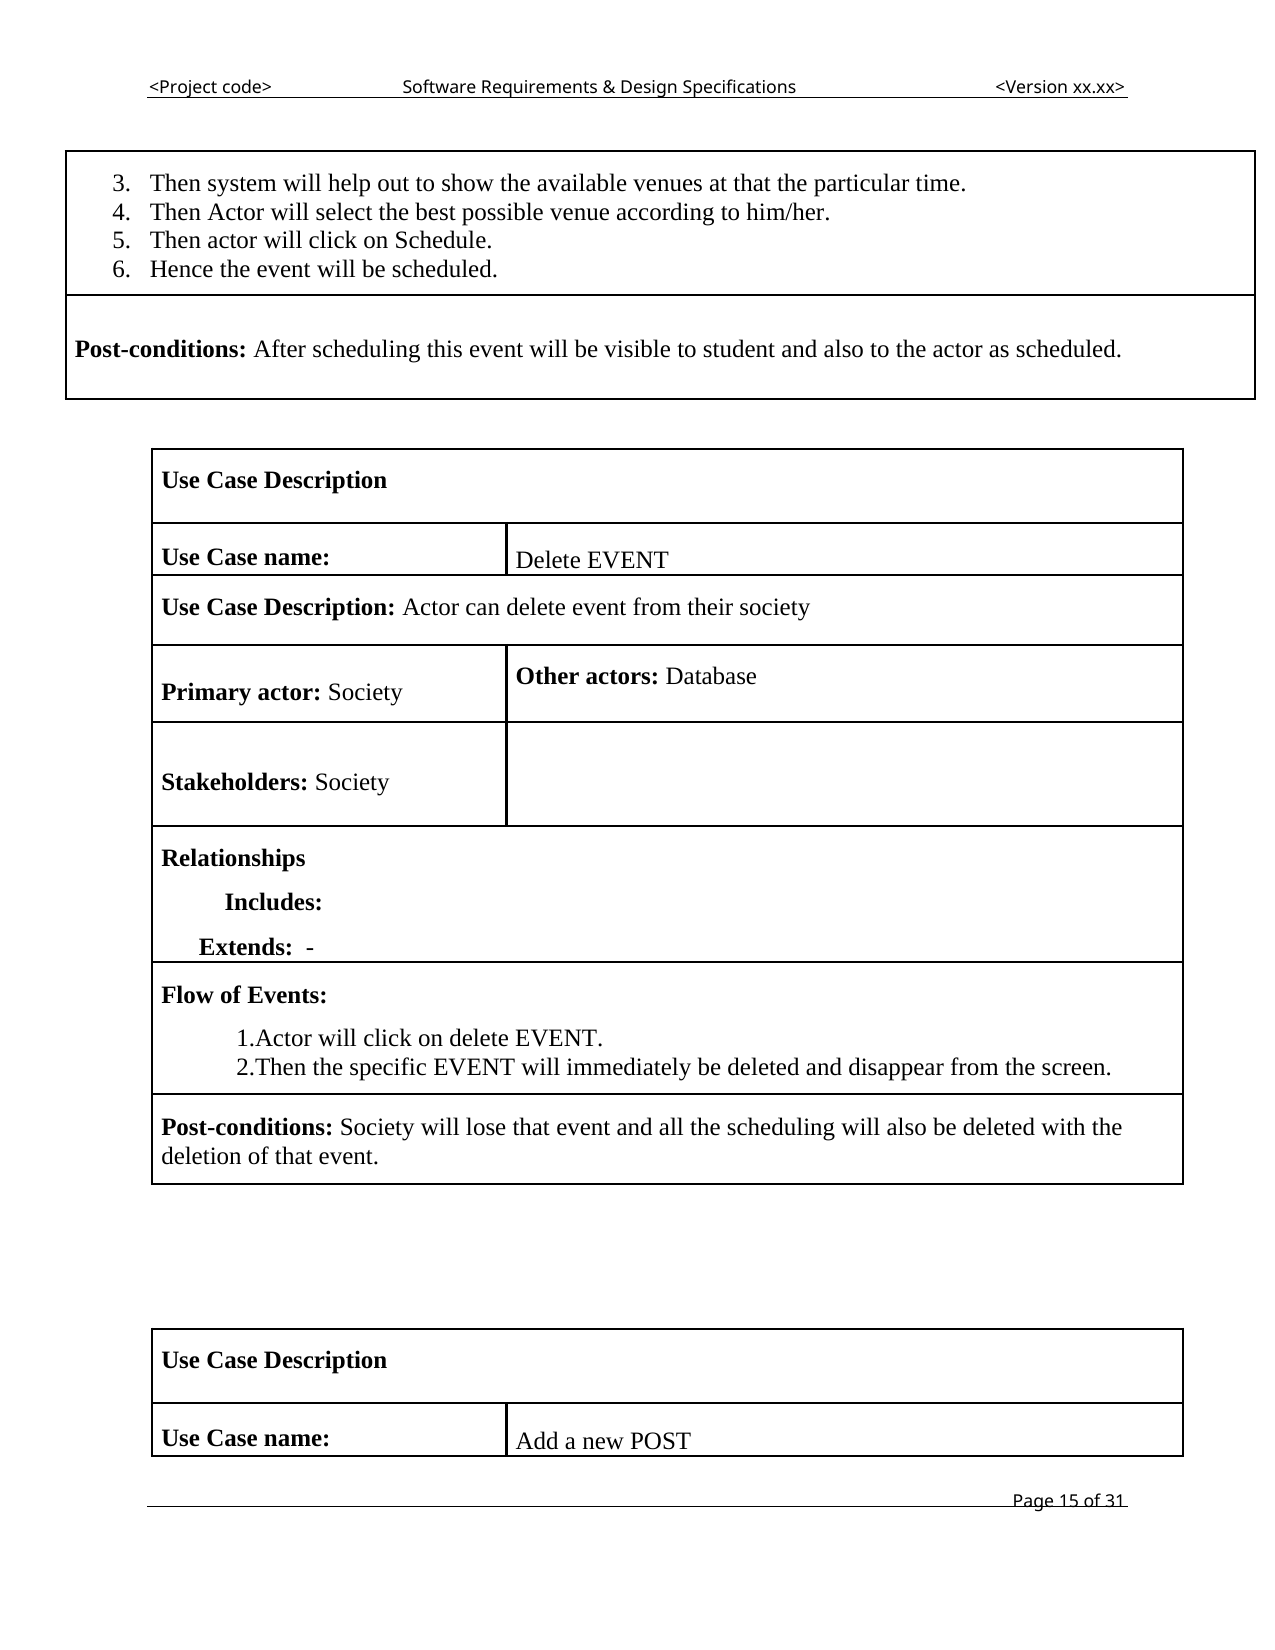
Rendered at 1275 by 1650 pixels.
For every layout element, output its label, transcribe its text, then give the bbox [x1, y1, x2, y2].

table_cell [508, 723, 1182, 825]
table_cell Stakeholders: Society [153, 723, 505, 825]
table_cell Post-conditions: After scheduling this event will be visible to student and also to the actor as scheduled. [67, 296, 1254, 398]
table_cell Relationships  Includes: Extends: - [153, 827, 1182, 961]
table_cell Post-conditions: Society will lose that event and all the scheduling will also be deleted with the deletion of that event. [153, 1095, 1182, 1182]
table_cell Add a new POST [508, 1404, 1182, 1454]
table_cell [67, 152, 1254, 293]
table_cell Use Case name: [153, 524, 505, 574]
table_cell Primary actor: Society [153, 646, 505, 721]
table_cell Other actors: Database [508, 646, 1182, 721]
table_header Use Case Description [153, 1330, 1182, 1402]
table_cell Flow of Events: 1.Actor will click on delete EVENT. 2.Then the specific EVENT will immediately be deleted and disappear from the screen. [153, 963, 1182, 1093]
table_header Use Case Description [153, 450, 1182, 522]
table_cell Use Case Description: Actor can delete event from their society [153, 576, 1182, 644]
table_cell Delete EVENT [508, 524, 1182, 574]
table_cell Use Case name: [153, 1404, 505, 1454]
